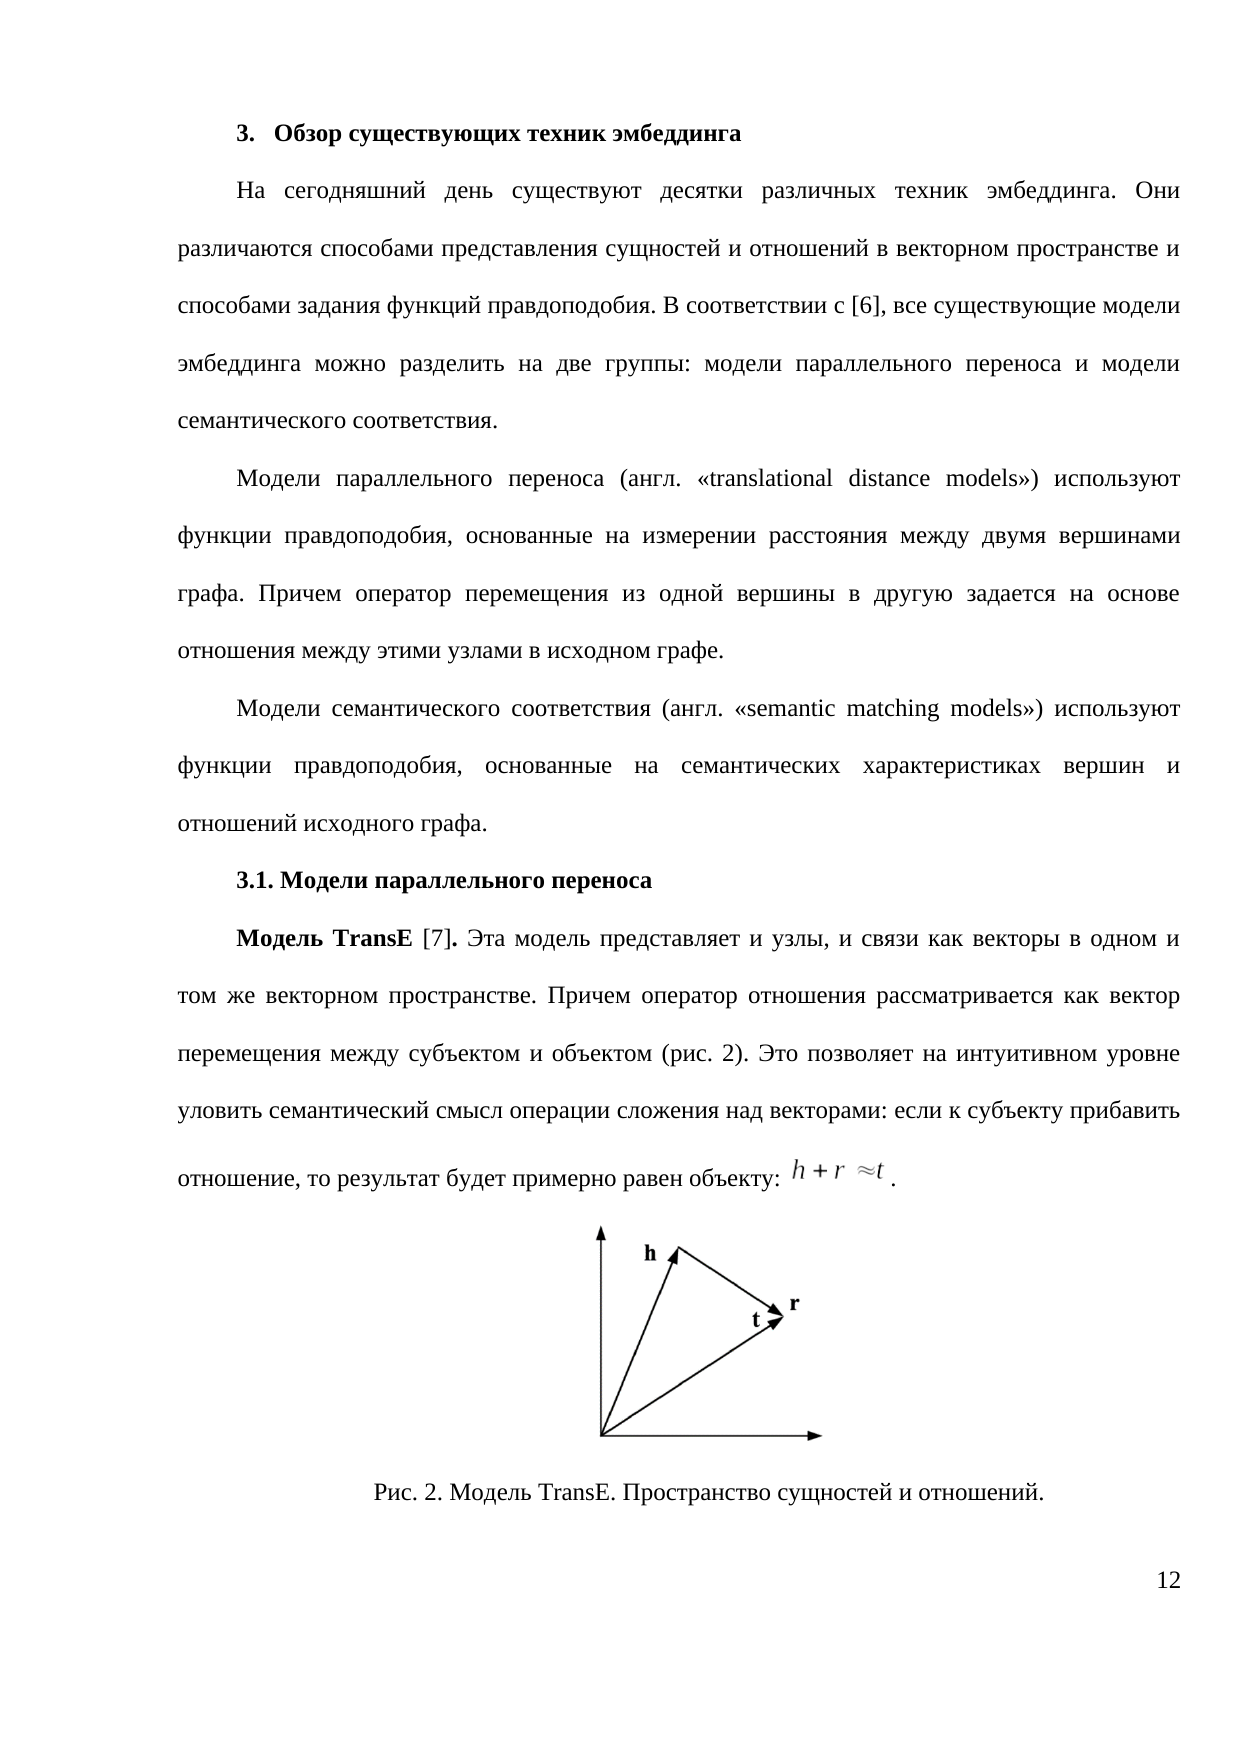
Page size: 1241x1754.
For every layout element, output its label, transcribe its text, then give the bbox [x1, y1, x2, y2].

list Обзор существующих техник эмбеддинга [236, 118, 1181, 147]
text Рис. 2. Модель TransE. Пространство сущностей и отношений. [177, 1477, 1181, 1506]
text Модели семантического соответствия (англ. «semantic matching models») используют функции правдоподобия, основанные на семантических характеристиках вершин и отношений исходного графа. [177, 693, 1181, 837]
text Модели параллельного переноса (англ. «translational distance models») используют функции правдоподобия, основанные на измерении расстояния между двумя вершинами графа. Причем оператор перемещения из одной вершины в другую задается на основе отношения между этими узлами в исходном графе. [177, 463, 1181, 664]
text 3.1. Модели параллельного переноса [177, 866, 1181, 894]
picture [586, 1220, 832, 1449]
text Модель TransE [7]. Эта модель представляет и узлы, и связи как векторы в одном и том же векторном пространстве. Причем оператор отношения рассматривается как вектор перемещения между субъектом и объектом (рис. 2). Это позволяет на интуитивном уровне уловить семантический смысл операции сложения над векторами: если к субъекту прибавить отношение, то результат будет примерно равен объекту: . [177, 923, 1181, 1191]
text На сегодняшний день существуют десятки различных техник эмбеддинга. Они различаются способами представления сущностей и отношений в векторном пространстве и способами задания функций правдоподобия. В соответствии с [6], все существующие модели эмбеддинга можно разделить на две группы: модели параллельного переноса и модели семантического соответствия. [177, 176, 1181, 434]
